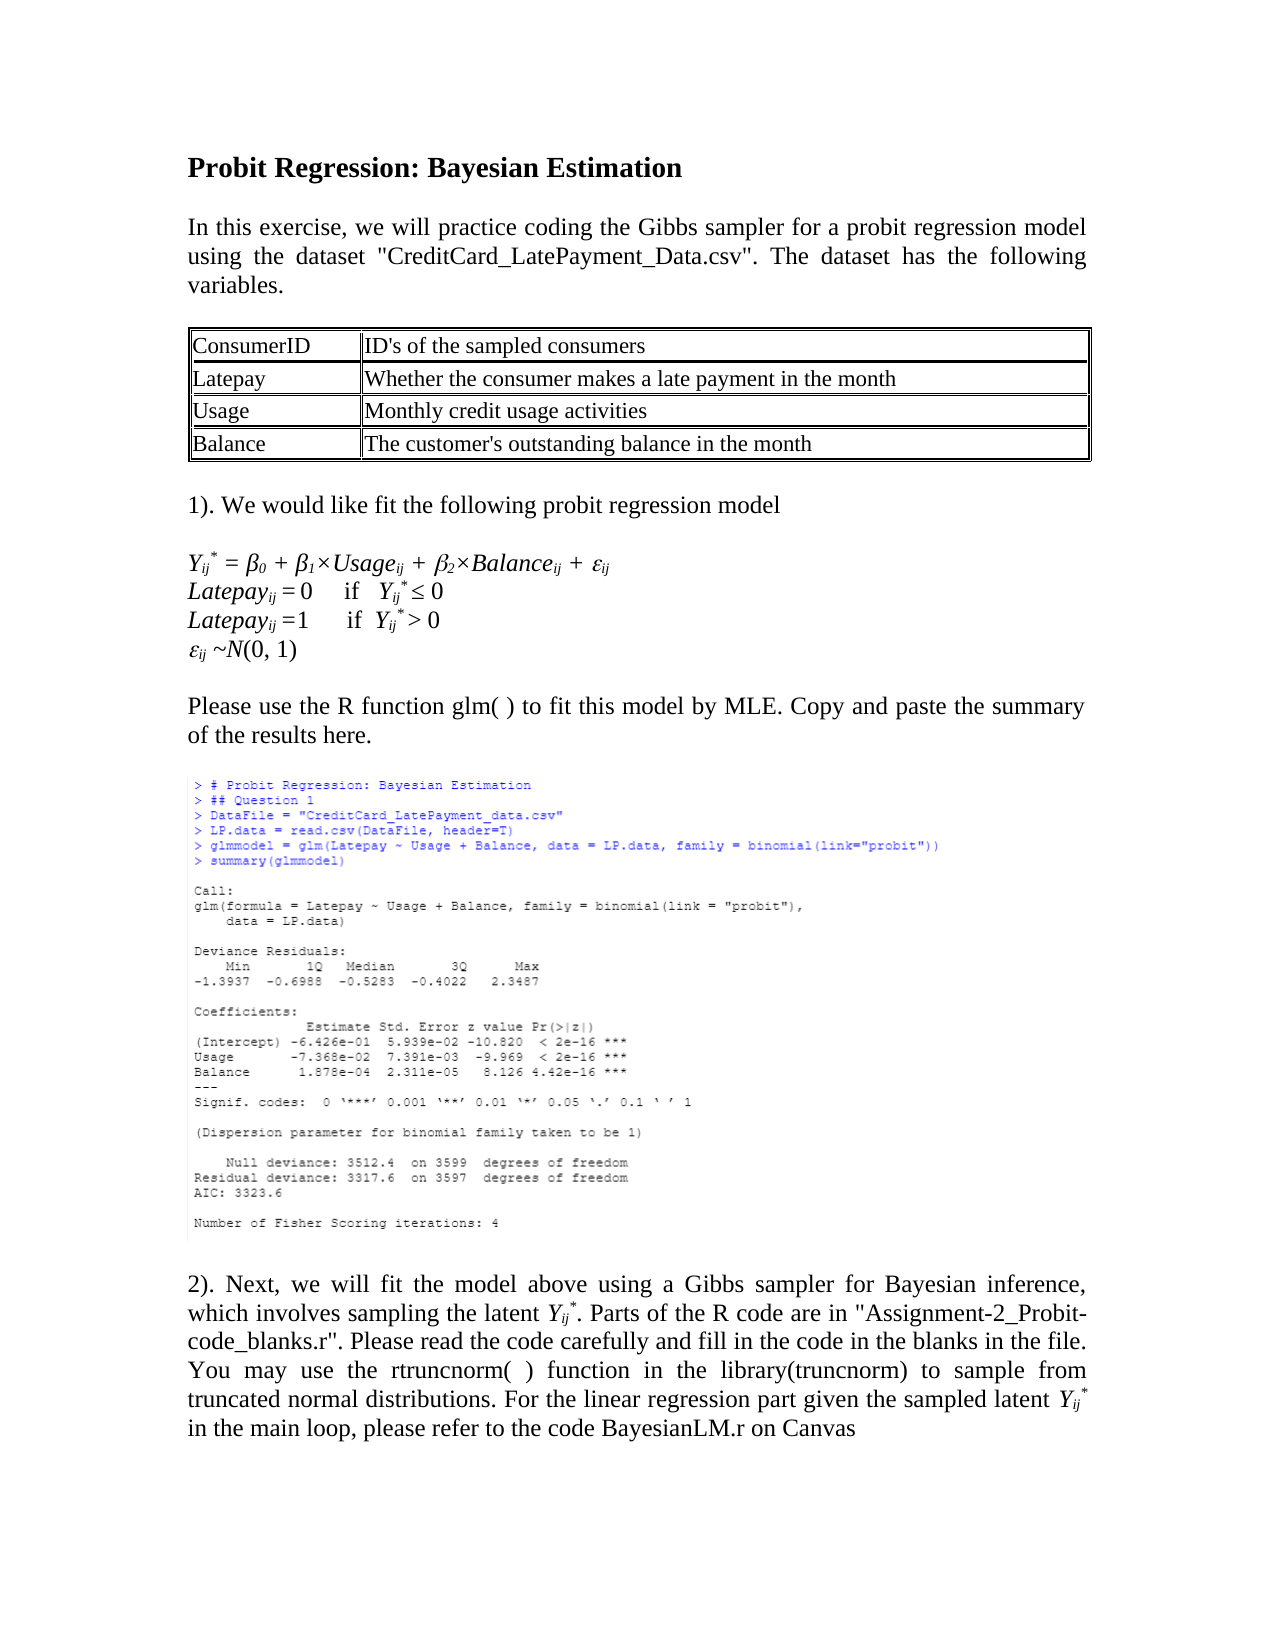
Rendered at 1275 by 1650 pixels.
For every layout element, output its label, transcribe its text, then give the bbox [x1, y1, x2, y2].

text Latepayij =1 if Yij* > 0 [187, 605, 1087, 634]
table_cell The customer's outstanding balance in the month [362, 425, 1089, 458]
text Probit Regression: Bayesian Estimation [187, 150, 1087, 183]
table_header ConsumerID [192, 331, 362, 360]
table_header ID's of the sampled consumers [362, 331, 1088, 360]
text Latepayij = 0 if Yij* ≤ 0 [187, 576, 1087, 605]
text 2). Next, we will fit the model above using a Gibbs sampler for Bayesian inference, which involves sampling the latent Yij*. Parts of the R code are in "Assignment-2_Probit-code_blanks.r". Please read the code carefully and fill in the code in the blanks in the file. You may use the rtruncnorm( ) function in the library(truncnorm) to sample from truncated normal distributions. For the linear regression part given the sampled latent Yij* in the main loop, please refer to the code BayesianLM.r on Canvas [187, 1269, 1087, 1441]
table_cell Balance [192, 425, 362, 458]
table_cell Usage [190, 393, 362, 425]
text 1). We would like fit the following probit regression model [187, 490, 1087, 519]
table_cell Latepay [192, 360, 360, 393]
text Yij* = β0 + β1×Usageij + 2×Balanceij + ij [187, 548, 1087, 576]
text ij ~N(0, 1) [187, 634, 1087, 663]
table_cell Whether the consumer makes a late payment in the month [363, 360, 1088, 393]
table_cell Monthly credit usage activities [362, 393, 1090, 425]
picture [187, 777, 945, 1241]
text Please use the R function glm( ) to fit this model by MLE. Copy and paste the summary of the results here. [187, 691, 1087, 749]
text In this exercise, we will practice coding the Gibbs sampler for a probit regression model using the dataset "CreditCard_LatePayment_Data.csv". The dataset has the following variables. [187, 212, 1087, 298]
